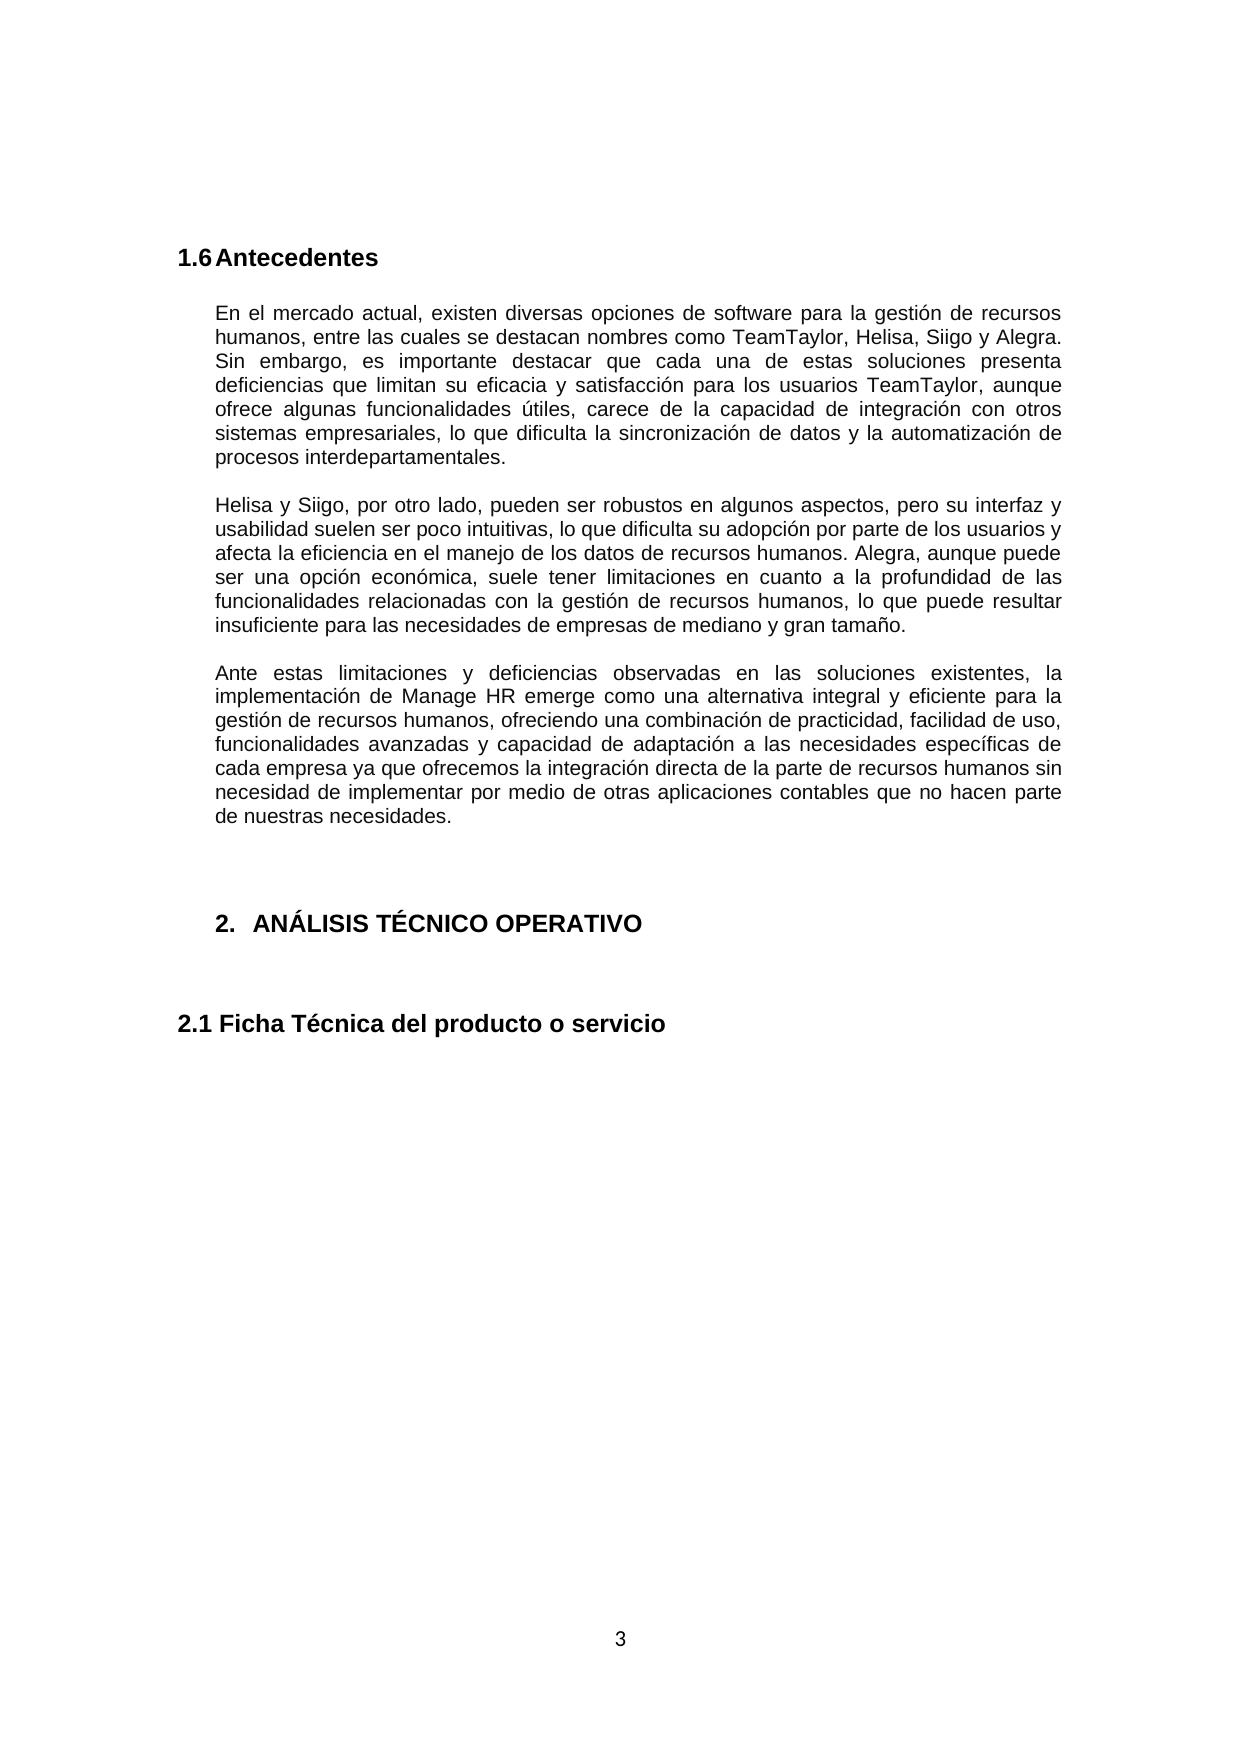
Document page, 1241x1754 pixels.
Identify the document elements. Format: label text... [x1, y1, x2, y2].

text Helisa y Siigo, por otro lado, pueden ser robustos en algunos aspectos, pero su interfaz y usabilidad suelen ser poco intuitivas, lo que dificulta su adopción por parte de los usuarios y afecta la eficiencia en el manejo de los datos de recursos humanos. Alegra, aunque puede ser una opción económica, suele tener limitaciones en cuanto a la profundidad de las funcionalidades relacionadas con la gestión de recursos humanos, lo que puede resultar insuficiente para las necesidades de empresas de mediano y gran tamaño. [215, 493, 1063, 636]
text En el mercado actual, existen diversas opciones de software para la gestión de recursos humanos, entre las cuales se destacan nombres como TeamTaylor, Helisa, Siigo y Alegra. Sin embargo, es importante destacar que cada una de estas soluciones presenta deficiencias que limitan su eficacia y satisfacción para los usuarios TeamTaylor, aunque ofrece algunas funcionalidades útiles, carece de la capacidad de integración con otros sistemas empresariales, lo que dificulta la sincronización de datos y la automatización de procesos interdepartamentales. [215, 301, 1063, 469]
text 2.1 Ficha Técnica del producto o servicio [177, 1009, 1063, 1038]
list ANÁLISIS TÉCNICO OPERATIVO [215, 909, 1063, 938]
list Antecedentes [177, 243, 1063, 272]
text Ante estas limitaciones y deficiencias observadas en las soluciones existentes, la implementación de Manage HR emerge como una alternativa integral y eficiente para la gestión de recursos humanos, ofreciendo una combinación de practicidad, facilidad de uso, funcionalidades avanzadas y capacidad de adaptación a las necesidades específicas de cada empresa ya que ofrecemos la integración directa de la parte de recursos humanos sin necesidad de implementar por medio de otras aplicaciones contables que no hacen parte de nuestras necesidades. [215, 660, 1063, 828]
